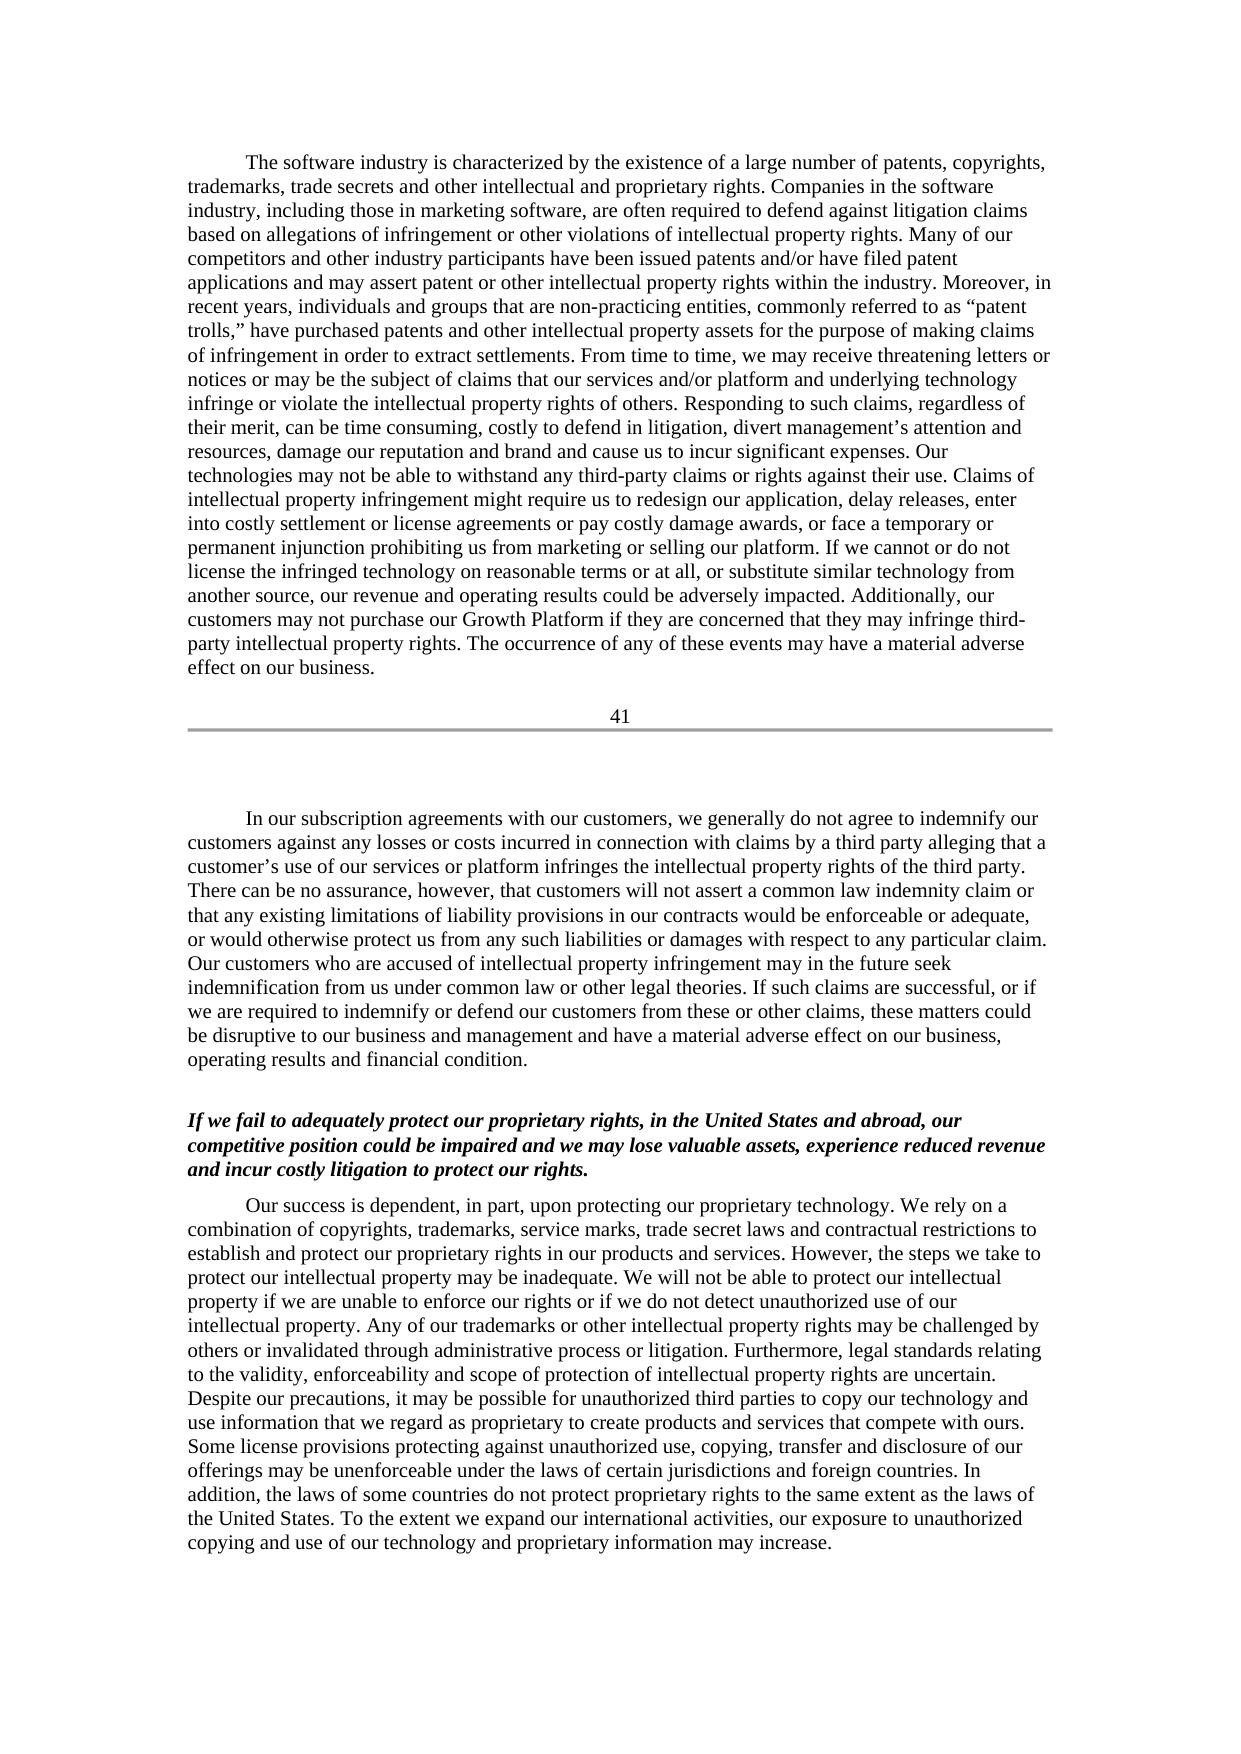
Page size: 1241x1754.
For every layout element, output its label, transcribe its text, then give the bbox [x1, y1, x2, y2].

text The software industry is characterized by the existence of a large number of patents, copyrights, trademarks, trade secrets and other intellectual and proprietary rights. Companies in the software industry, including those in marketing software, are often required to defend against litigation claims based on allegations of infringement or other violations of intellectual property rights. Many of our competitors and other industry participants have been issued patents and/or have filed patent applications and may assert patent or other intellectual property rights within the industry. Moreover, in recent years, individuals and groups that are non-practicing entities, commonly referred to as “patent trolls,” have purchased patents and other intellectual property assets for the purpose of making claims of infringement in order to extract settlements. From time to time, we may receive threatening letters or notices or may be the subject of claims that our services and/or platform and underlying technology infringe or violate the intellectual property rights of others. Responding to such claims, regardless of their merit, can be time consuming, costly to defend in litigation, divert management’s attention and resources, damage our reputation and brand and cause us to incur significant expenses. Our technologies may not be able to withstand any third-party claims or rights against their use. Claims of intellectual property infringement might require us to redesign our application, delay releases, enter into costly settlement or license agreements or pay costly damage awards, or face a temporary or permanent injunction prohibiting us from marketing or selling our platform. If we cannot or do not license the infringed technology on reasonable terms or at all, or substitute similar technology from another source, our revenue and operating results could be adversely impacted. Additionally, our customers may not purchase our Growth Platform if they are concerned that they may infringe third-party intellectual property rights. The occurrence of any of these events may have a material adverse effect on our business. [187, 150, 1053, 679]
text Our success is dependent, in part, upon protecting our proprietary technology. We rely on a combination of copyrights, trademarks, service marks, trade secret laws and contractual restrictions to establish and protect our proprietary rights in our products and services. However, the steps we take to protect our intellectual property may be inadequate. We will not be able to protect our intellectual property if we are unable to enforce our rights or if we do not detect unauthorized use of our intellectual property. Any of our trademarks or other intellectual property rights may be challenged by others or invalidated through administrative process or litigation. Furthermore, legal standards relating to the validity, enforceability and scope of protection of intellectual property rights are uncertain. Despite our precautions, it may be possible for unauthorized third parties to copy our technology and use information that we regard as proprietary to create products and services that compete with ours. Some license provisions protecting against unauthorized use, copying, transfer and disclosure of our offerings may be unenforceable under the laws of certain jurisdictions and foreign countries. In addition, the laws of some countries do not protect proprietary rights to the same extent as the laws of the United States. To the extent we expand our international activities, our exposure to unauthorized copying and use of our technology and proprietary information may increase. [187, 1193, 1053, 1554]
text 41 [187, 704, 1053, 728]
text In our subscription agreements with our customers, we generally do not agree to indemnify our customers against any losses or costs incurred in connection with claims by a third party alleging that a customer’s use of our services or platform infringes the intellectual property rights of the third party. There can be no assurance, however, that customers will not assert a common law indemnity claim or that any existing limitations of liability provisions in our contracts would be enforceable or adequate, or would otherwise protect us from any such liabilities or damages with respect to any particular claim. Our customers who are accused of intellectual property infringement may in the future seek indemnification from us under common law or other legal theories. If such claims are successful, or if we are required to indemnify or defend our customers from these or other claims, these matters could be disruptive to our business and management and have a material adverse effect on our business, operating results and financial condition. [187, 806, 1053, 1071]
text If we fail to adequately protect our proprietary rights, in the United States and abroad, our competitive position could be impaired and we may lose valuable assets, experience reduced revenue and incur costly litigation to protect our rights. [187, 1108, 1053, 1181]
